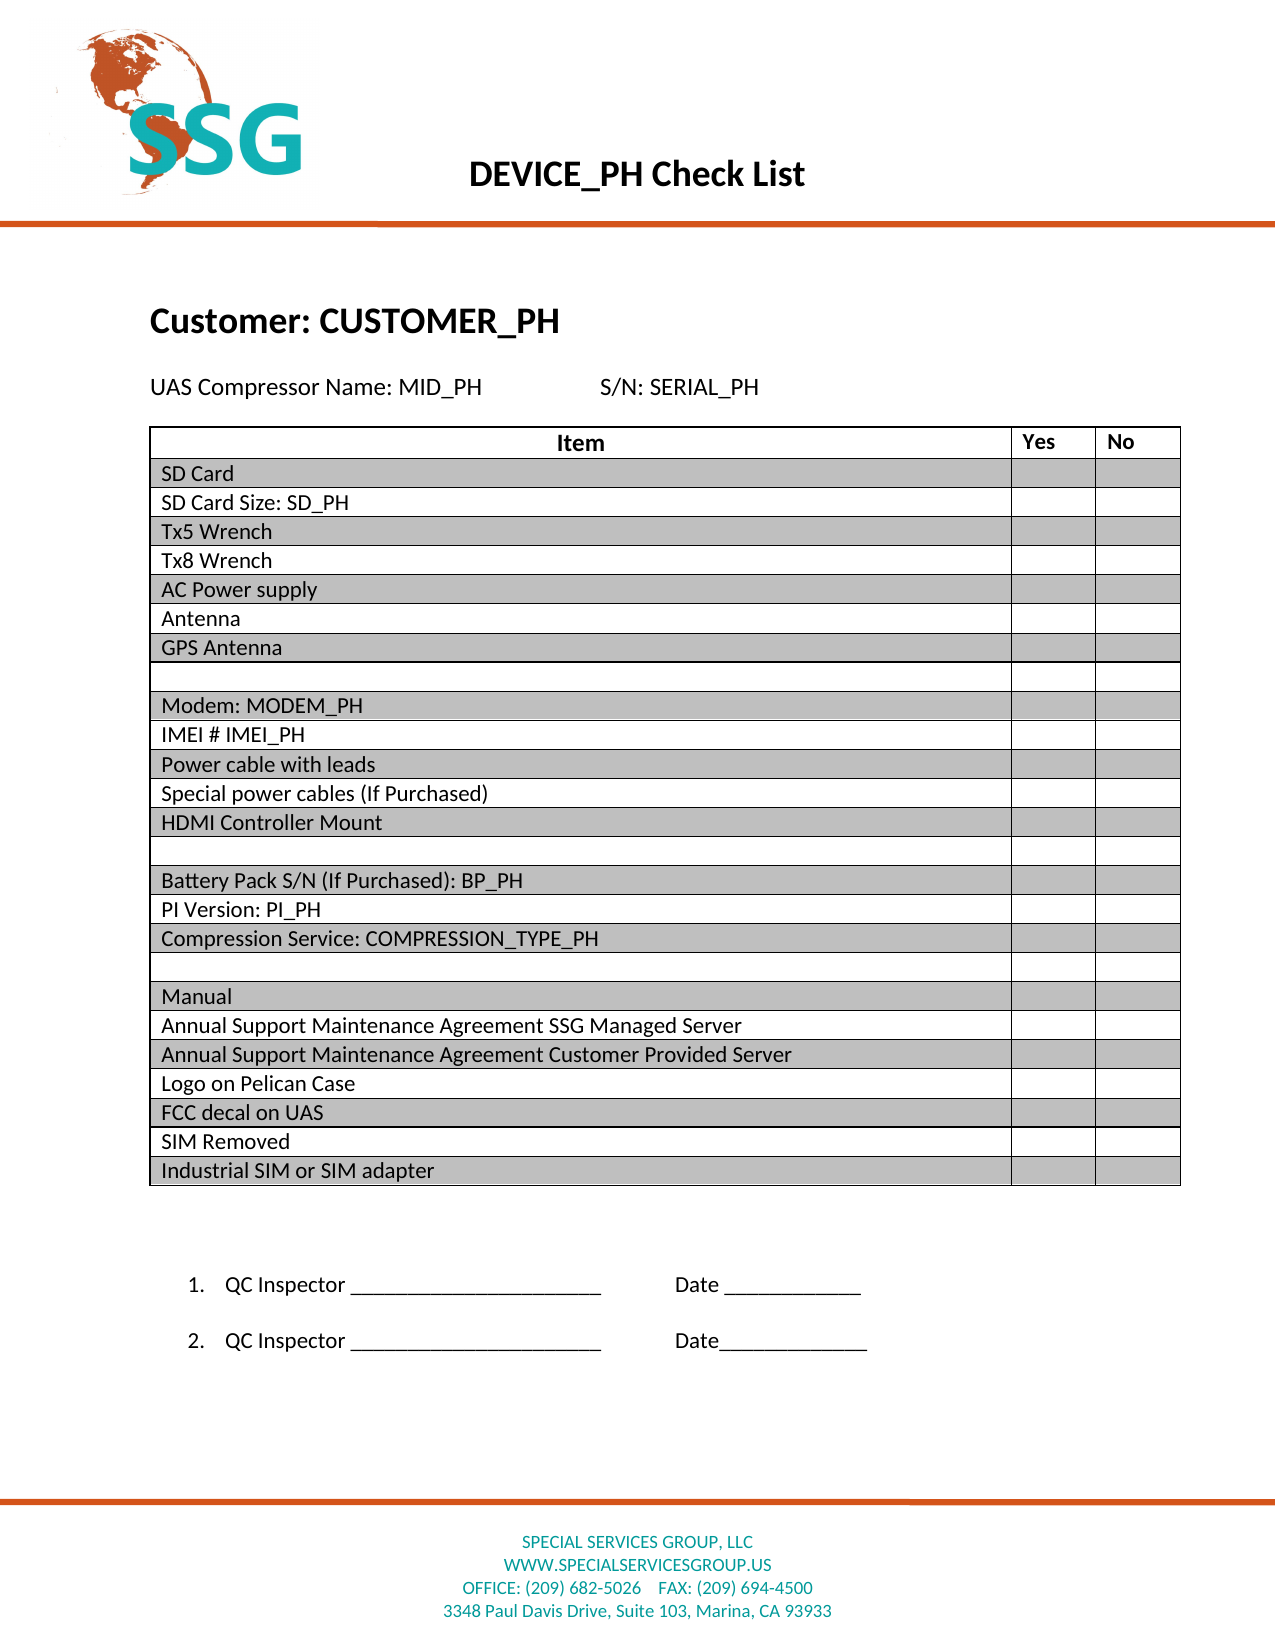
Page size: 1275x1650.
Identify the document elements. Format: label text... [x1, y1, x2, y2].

table_cell Power cable with leads [151, 750, 1011, 778]
table_cell [1096, 895, 1180, 923]
table_cell [1012, 1099, 1095, 1126]
table_cell [1012, 808, 1095, 836]
table_cell [1012, 1128, 1095, 1156]
table_cell [1012, 953, 1095, 981]
table_cell [1012, 1040, 1095, 1068]
table_cell [1096, 1099, 1180, 1126]
table_cell [1012, 837, 1095, 865]
table_cell [151, 837, 1011, 865]
table_cell Annual Support Maintenance Agreement SSG Managed Server [151, 1011, 1011, 1039]
table_cell [1096, 1011, 1180, 1039]
table_cell Battery Pack S/N (If Purchased): BP_PH [151, 866, 1011, 894]
table_cell [1096, 1128, 1180, 1156]
table_cell [1012, 895, 1095, 923]
table_cell Tx5 Wrench [151, 517, 1011, 545]
table_cell [1012, 779, 1095, 807]
table_cell AC Power supply [151, 575, 1011, 603]
table_cell [1096, 517, 1180, 545]
table_cell [1096, 779, 1180, 807]
table_cell [1096, 1069, 1180, 1097]
table_cell [1012, 459, 1095, 487]
table_cell Antenna [151, 604, 1011, 632]
table_cell Manual [151, 982, 1011, 1010]
table_cell Logo on Pelican Case [151, 1069, 1011, 1097]
table_cell [1096, 837, 1180, 865]
table_cell [1012, 1157, 1095, 1184]
table_cell [1096, 721, 1180, 749]
table_cell [1012, 924, 1095, 952]
table_cell IMEI # IMEI_PH [151, 721, 1011, 749]
table_header No [1096, 428, 1180, 458]
table_cell [1096, 663, 1180, 691]
table_cell [1012, 692, 1095, 719]
table_cell [1096, 1157, 1180, 1184]
table_cell PI Version: PI_PH [151, 895, 1011, 923]
table_cell [1096, 808, 1180, 836]
table_header Yes [1012, 428, 1095, 458]
table_cell [1096, 982, 1180, 1010]
table_cell [1012, 721, 1095, 749]
table_cell [151, 953, 1011, 981]
table_cell [1012, 488, 1095, 516]
table_cell Annual Support Maintenance Agreement Customer Provided Server [151, 1040, 1011, 1068]
table_cell Special power cables (If Purchased) [151, 779, 1011, 807]
table_cell [1096, 866, 1180, 894]
table_cell [1096, 1040, 1180, 1068]
table_header Item [151, 428, 1011, 458]
table_cell SD Card Size: SD_PH [151, 488, 1011, 516]
table_cell [1096, 924, 1180, 952]
table_cell [1012, 575, 1095, 603]
table_cell [1096, 488, 1180, 516]
table_cell [1096, 604, 1180, 632]
table_cell [1096, 634, 1180, 661]
picture [28, 18, 320, 210]
table_cell [1012, 604, 1095, 632]
table_cell [1096, 546, 1180, 574]
table_cell [1012, 1069, 1095, 1097]
text DEVICE_PH Check List [150, 150, 1125, 196]
table_cell [1012, 1011, 1095, 1039]
table_cell [1012, 982, 1095, 1010]
table_cell [1012, 866, 1095, 894]
table_cell [151, 663, 1011, 691]
table_cell Modem: MODEM_PH [151, 692, 1011, 719]
table_cell GPS Antenna [151, 634, 1011, 661]
table_cell Tx8 Wrench [151, 546, 1011, 574]
table_cell [1096, 750, 1180, 778]
text Customer: CUSTOMER_PH [150, 297, 1125, 343]
list QC Inspector ______________________ Date ____________ [187, 1270, 1125, 1298]
table_cell [1096, 459, 1180, 487]
text UAS Compressor Name: MID_PH S/N: SERIAL_PH [150, 371, 1125, 401]
table_cell [1096, 575, 1180, 603]
table_cell SIM Removed [151, 1128, 1011, 1156]
table_cell [1012, 517, 1095, 545]
table_cell Industrial SIM or SIM adapter [151, 1157, 1011, 1184]
table_cell HDMI Controller Mount [151, 808, 1011, 836]
table_cell [1012, 546, 1095, 574]
table_cell [1012, 750, 1095, 778]
table_cell [1012, 634, 1095, 661]
list QC Inspector ______________________ Date_____________ [187, 1326, 1125, 1354]
table_cell FCC decal on UAS [151, 1099, 1011, 1126]
table_cell [1096, 953, 1180, 981]
table_cell SD Card [151, 459, 1011, 487]
table_cell [1096, 692, 1180, 719]
table_cell Compression Service: COMPRESSION_TYPE_PH [151, 924, 1011, 952]
table_cell [1012, 663, 1095, 691]
